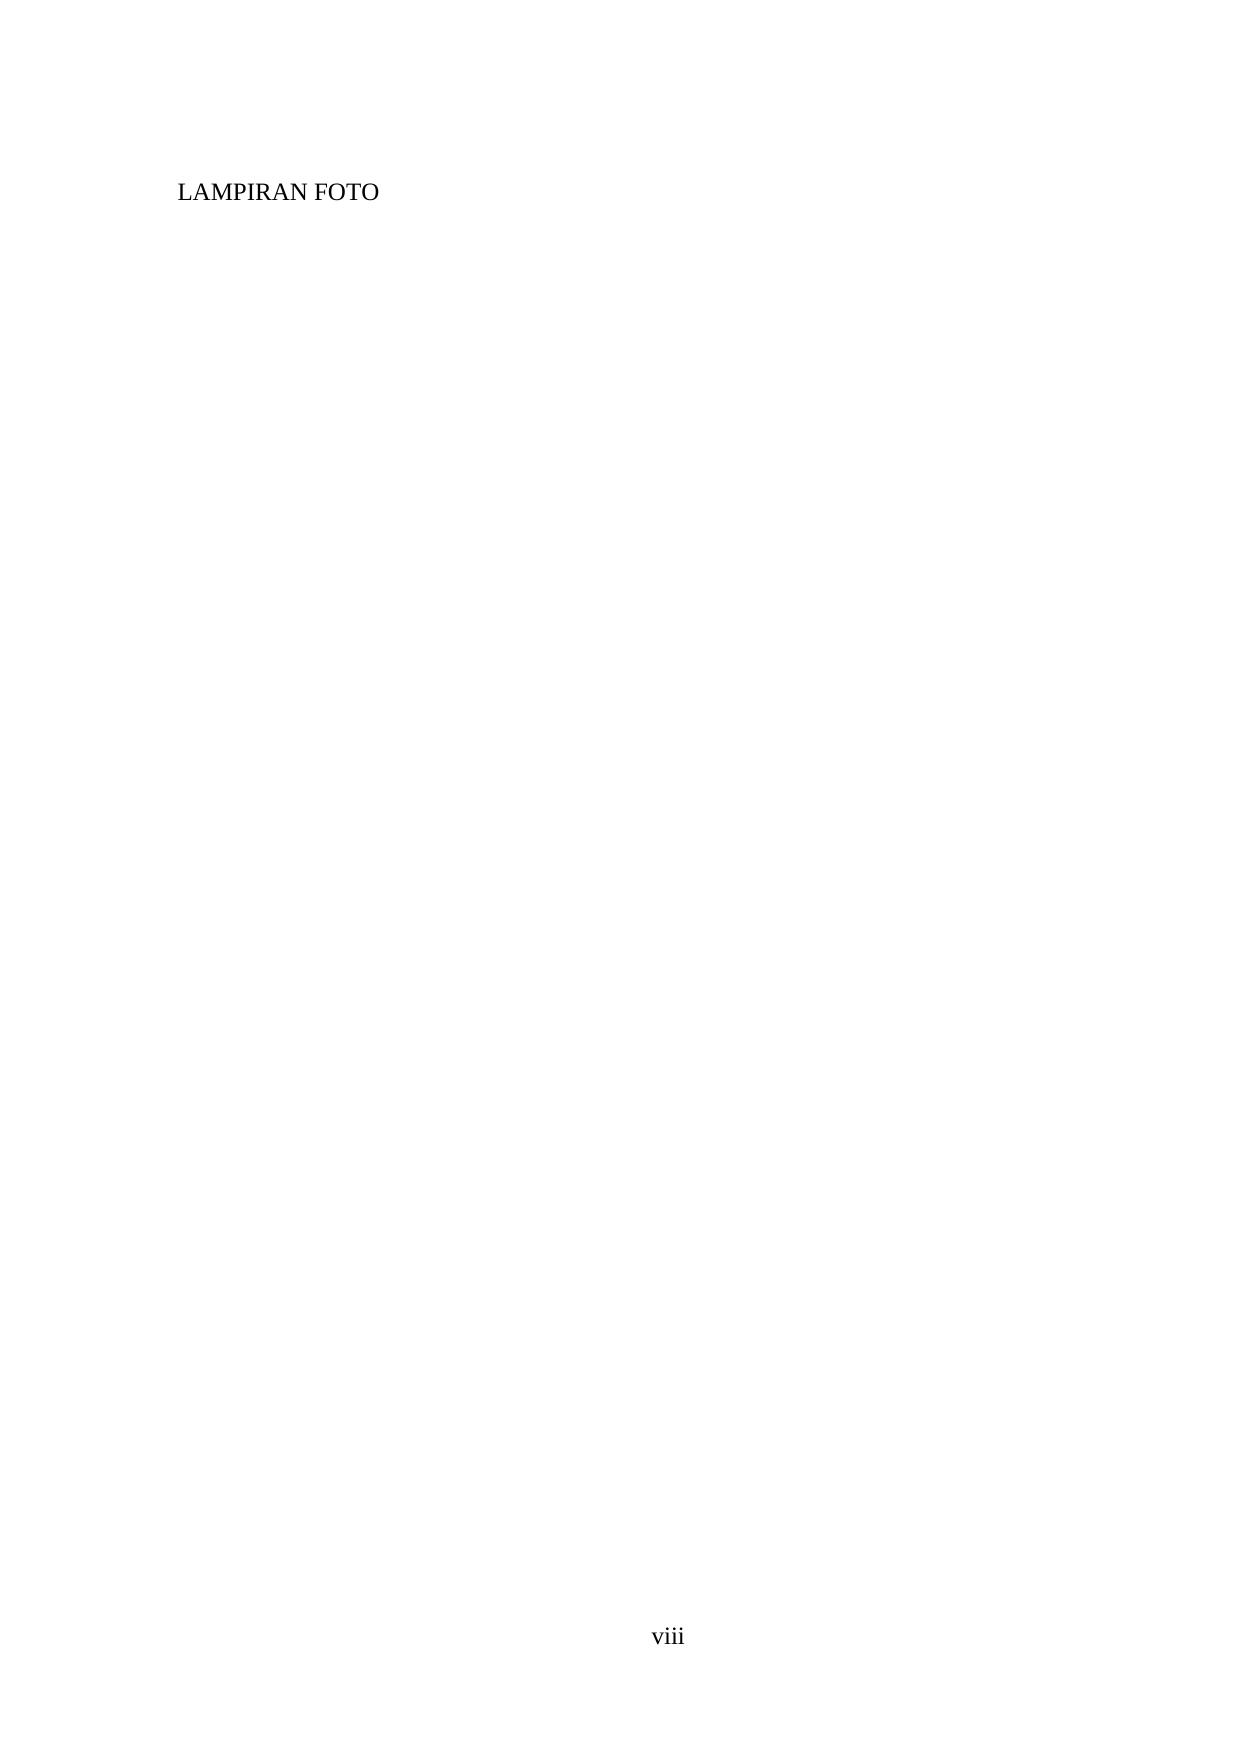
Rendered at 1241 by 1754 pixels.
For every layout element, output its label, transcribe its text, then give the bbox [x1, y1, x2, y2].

text LAMPIRAN FOTO [177, 177, 1122, 206]
